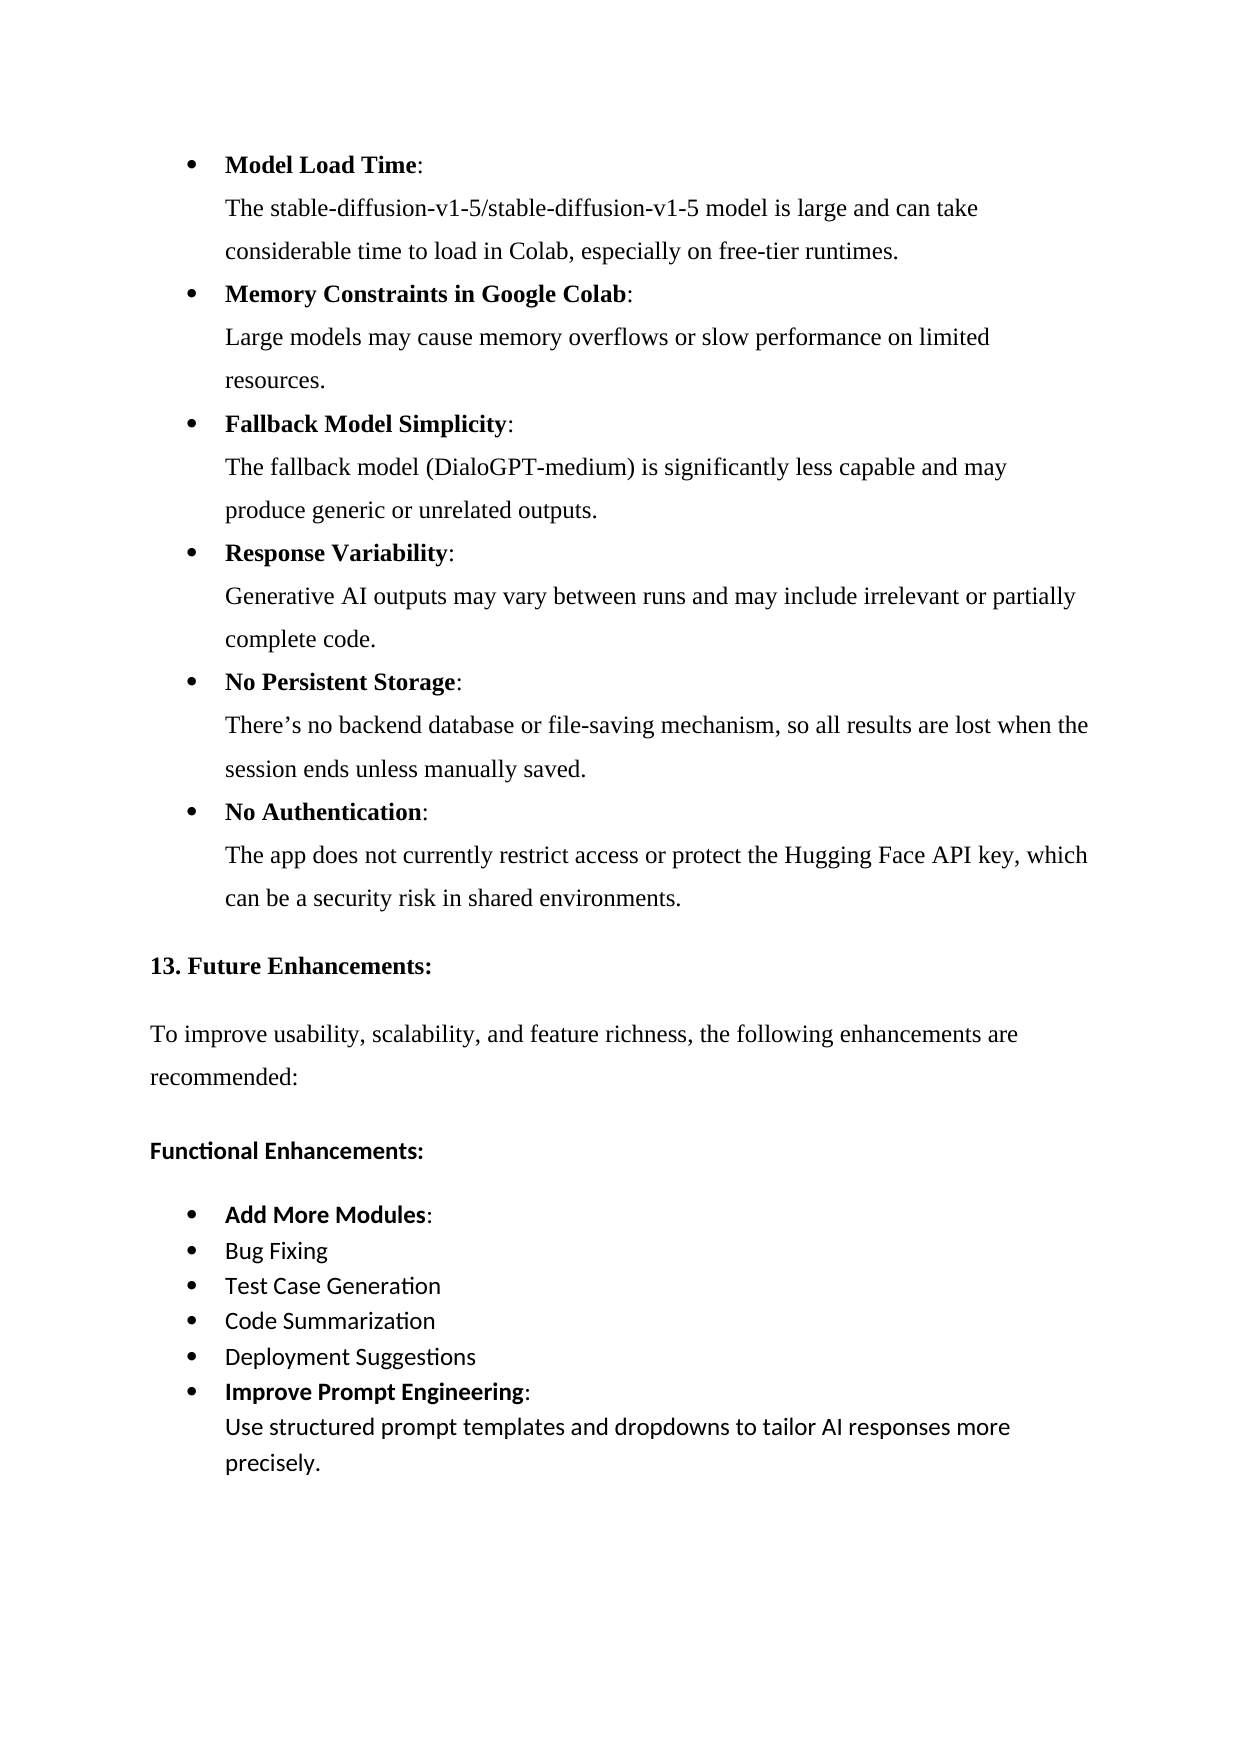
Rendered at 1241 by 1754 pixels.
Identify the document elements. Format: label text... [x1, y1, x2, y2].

list Deployment Suggestions [187, 1341, 1090, 1371]
list Bug Fixing [187, 1235, 1090, 1265]
list Memory Constraints in Google Colab: Large models may cause memory overflows or slow performance on limited resources. [187, 279, 1090, 394]
list Response Variability: Generative AI outputs may vary between runs and may include irrelevant or partially complete code. [187, 538, 1090, 653]
list Code Summarization [187, 1305, 1090, 1336]
list Model Load Time: The stable-diffusion-v1-5/stable-diffusion-v1-5 model is large and can take considerable time to load in Colab, especially on free-tier runtimes. [187, 150, 1090, 265]
list Test Case Generation [187, 1270, 1090, 1301]
text 13. Future Enhancements: [150, 951, 1090, 980]
list Add More Modules: [187, 1199, 1090, 1230]
list Fallback Model Simplicity: The fallback model (DialoGPT-medium) is significantly less capable and may produce generic or unrelated outputs. [187, 409, 1090, 524]
subtitle Functional Enhancements: [150, 1135, 1090, 1165]
text To improve usability, scalability, and feature richness, the following enhancements are recommended: [150, 1019, 1090, 1091]
list No Persistent Storage: There’s no backend database or file-saving mechanism, so all results are lost when the session ends unless manually saved. [187, 667, 1090, 782]
list No Authentication: The app does not currently restrict access or protect the Hugging Face API key, which can be a security risk in shared environments. [187, 797, 1090, 912]
list Improve Prompt Engineering: Use structured prompt templates and dropdowns to tailor AI responses more precisely. [187, 1376, 1090, 1477]
